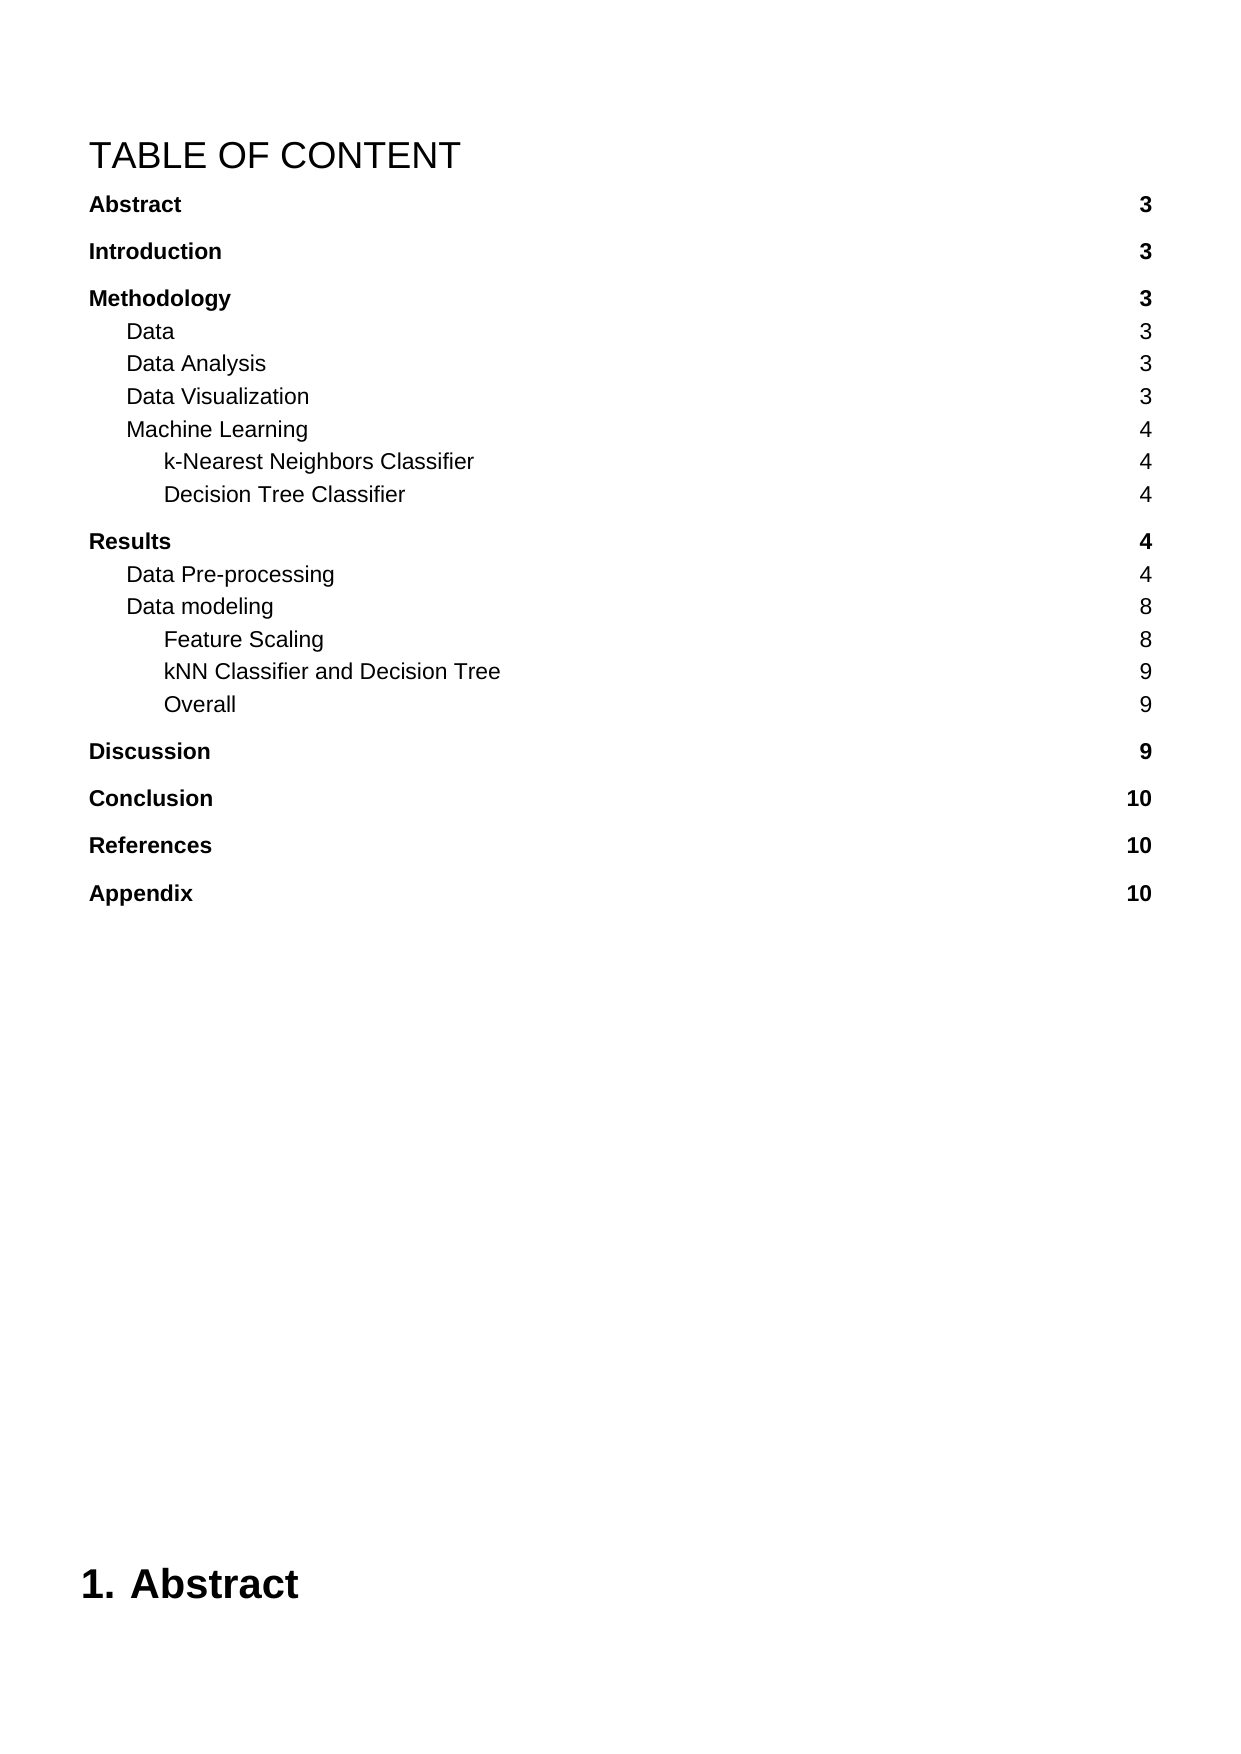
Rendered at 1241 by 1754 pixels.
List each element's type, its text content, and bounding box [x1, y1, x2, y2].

subtitle Abstract [81, 1559, 1152, 1607]
text TABLE OF CONTENT [88, 133, 1152, 176]
